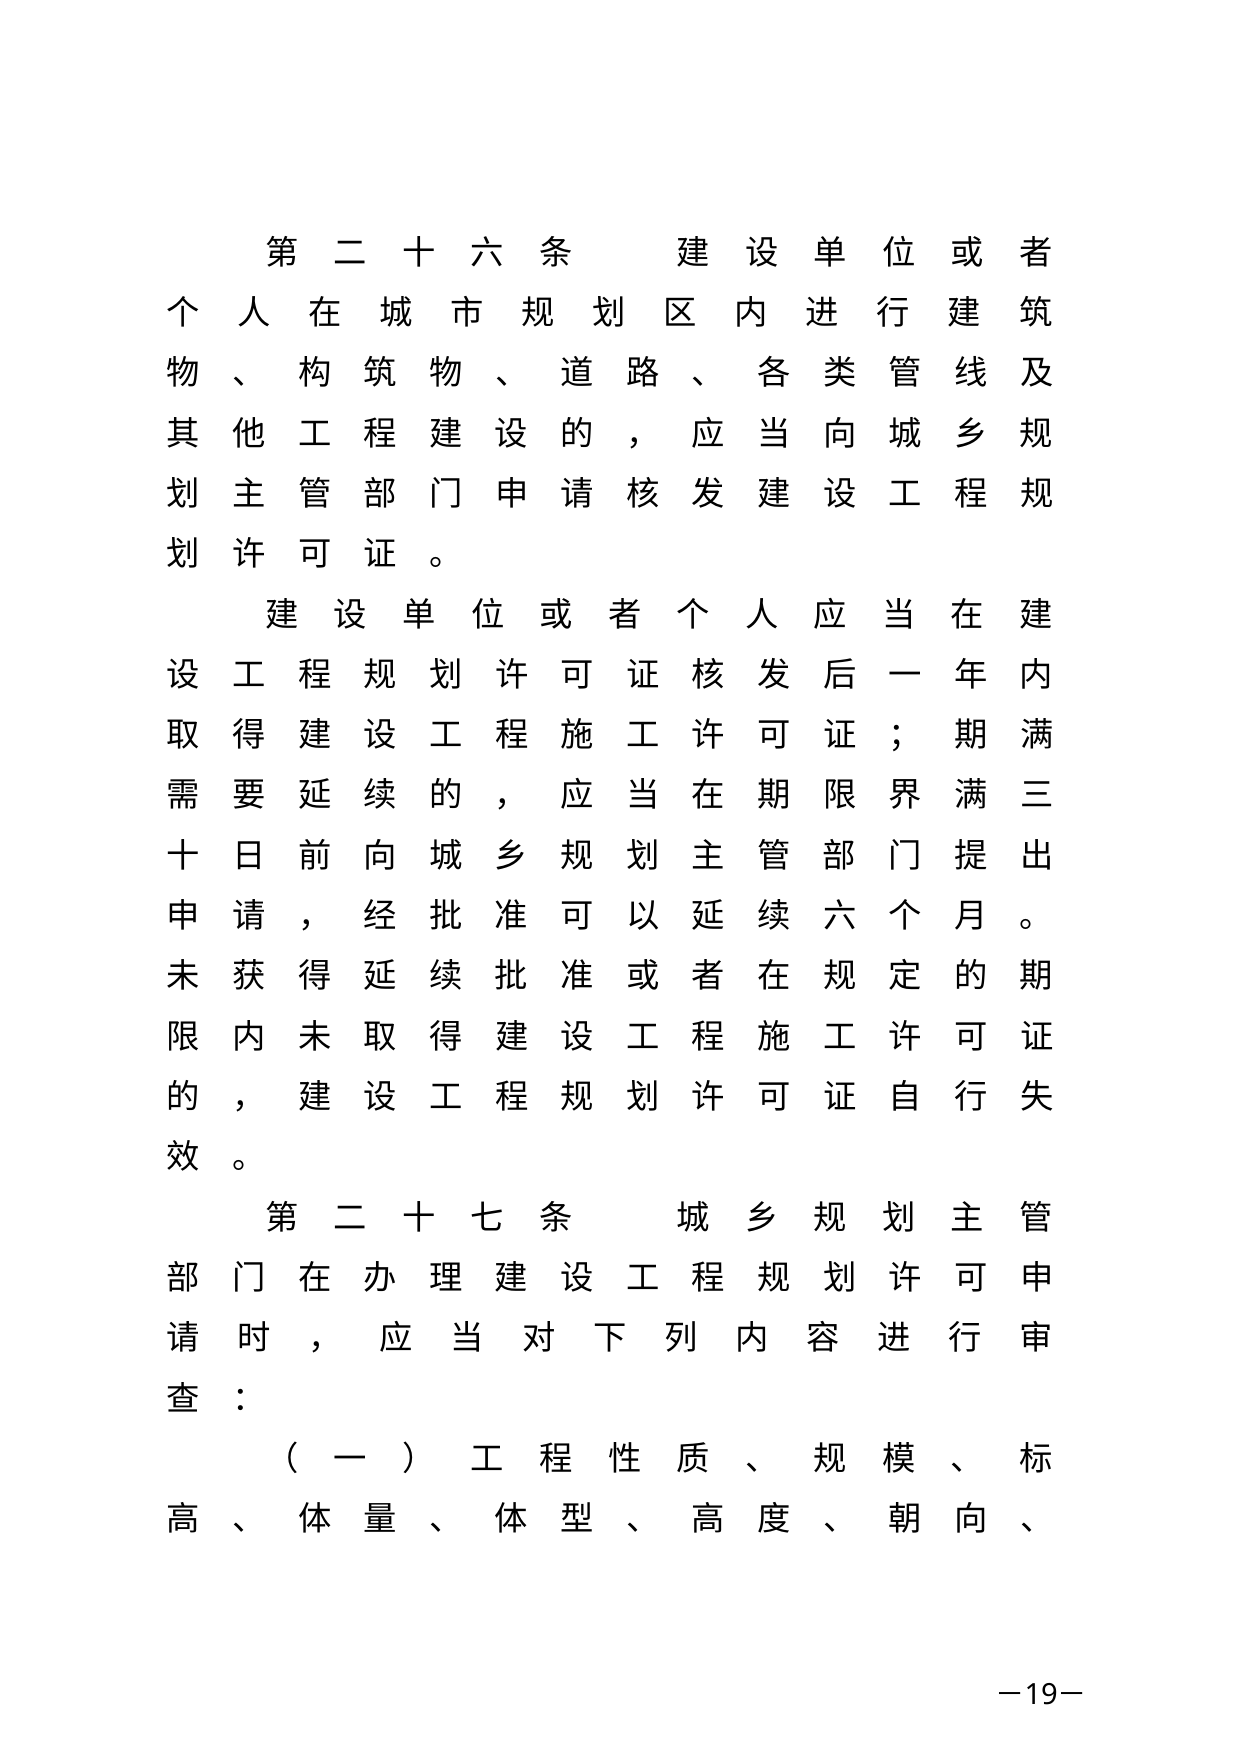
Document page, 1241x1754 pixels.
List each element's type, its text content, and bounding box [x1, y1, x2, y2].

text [167, 1426, 1085, 1546]
text 第二十六条 建设单位或者个人在城市规划区内进行建筑物、构筑物、道路、各类管线及其他工程建设的，应当向城乡规划主管部门申请核发建设工程规划许可证。 [167, 219, 1085, 581]
text 第二十七条 城乡规划主管部门在办理建设工程规划许可申请时，应当对下列内容进行审查： [167, 1184, 1085, 1426]
text 建设单位或者个人应当在建设工程规划许可证核发后一年内取得建设工程施工许可证；期满需要延续的，应当在期限界满三十日前向城乡规划主管部门提出申请，经批准可以延续六个月。未获得延续批准或者在规定的期限内未取得建设工程施工许可证的，建设工程规划许可证自行失效。 [167, 581, 1085, 1184]
